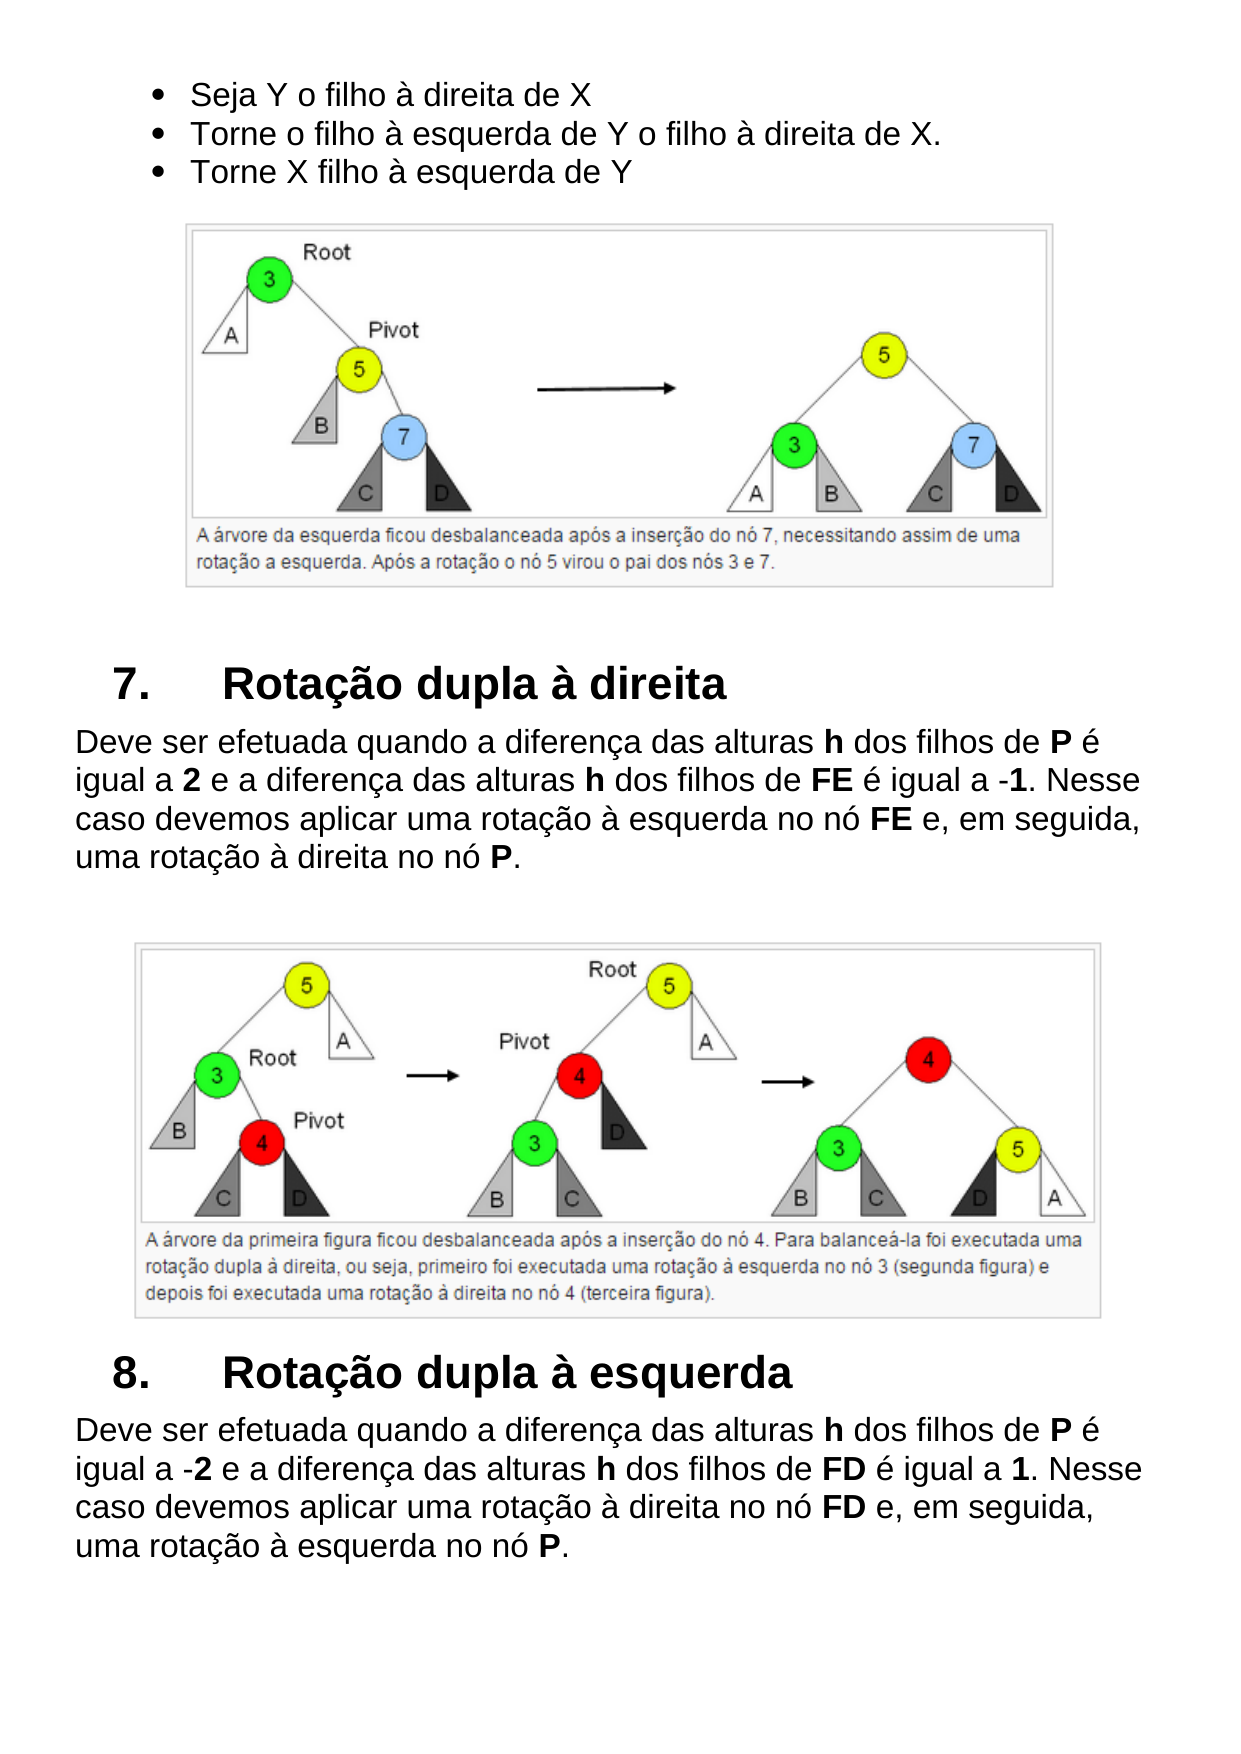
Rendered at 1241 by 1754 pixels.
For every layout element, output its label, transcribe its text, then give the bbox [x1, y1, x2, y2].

picture [181, 219, 1060, 594]
list Seja Y o filho à direita de X [152, 75, 1165, 113]
subtitle Rotação dupla à direita [112, 657, 1165, 709]
list Torne o filho à esquerda de Y o filho à direita de X. [152, 113, 1165, 152]
picture [130, 939, 1110, 1333]
text Deve ser efetuada quando a diferença das alturas h dos filhos de P é igual a 2 e a diferença das alturas h dos filhos de FE é igual a -1. Nesse caso devemos aplicar uma rotação à esquerda no nó FE e, em seguida, uma rotação à direita no nó P. [75, 722, 1165, 876]
text Deve ser efetuada quando a diferença das alturas h dos filhos de P é igual a -2 e a diferença das alturas h dos filhos de FD é igual a 1. Nesse caso devemos aplicar uma rotação à direita no nó FD e, em seguida, uma rotação à esquerda no nó P. [75, 1411, 1165, 1564]
list Torne X filho à esquerda de Y [152, 152, 1165, 191]
subtitle Rotação dupla à esquerda [112, 1345, 1165, 1398]
